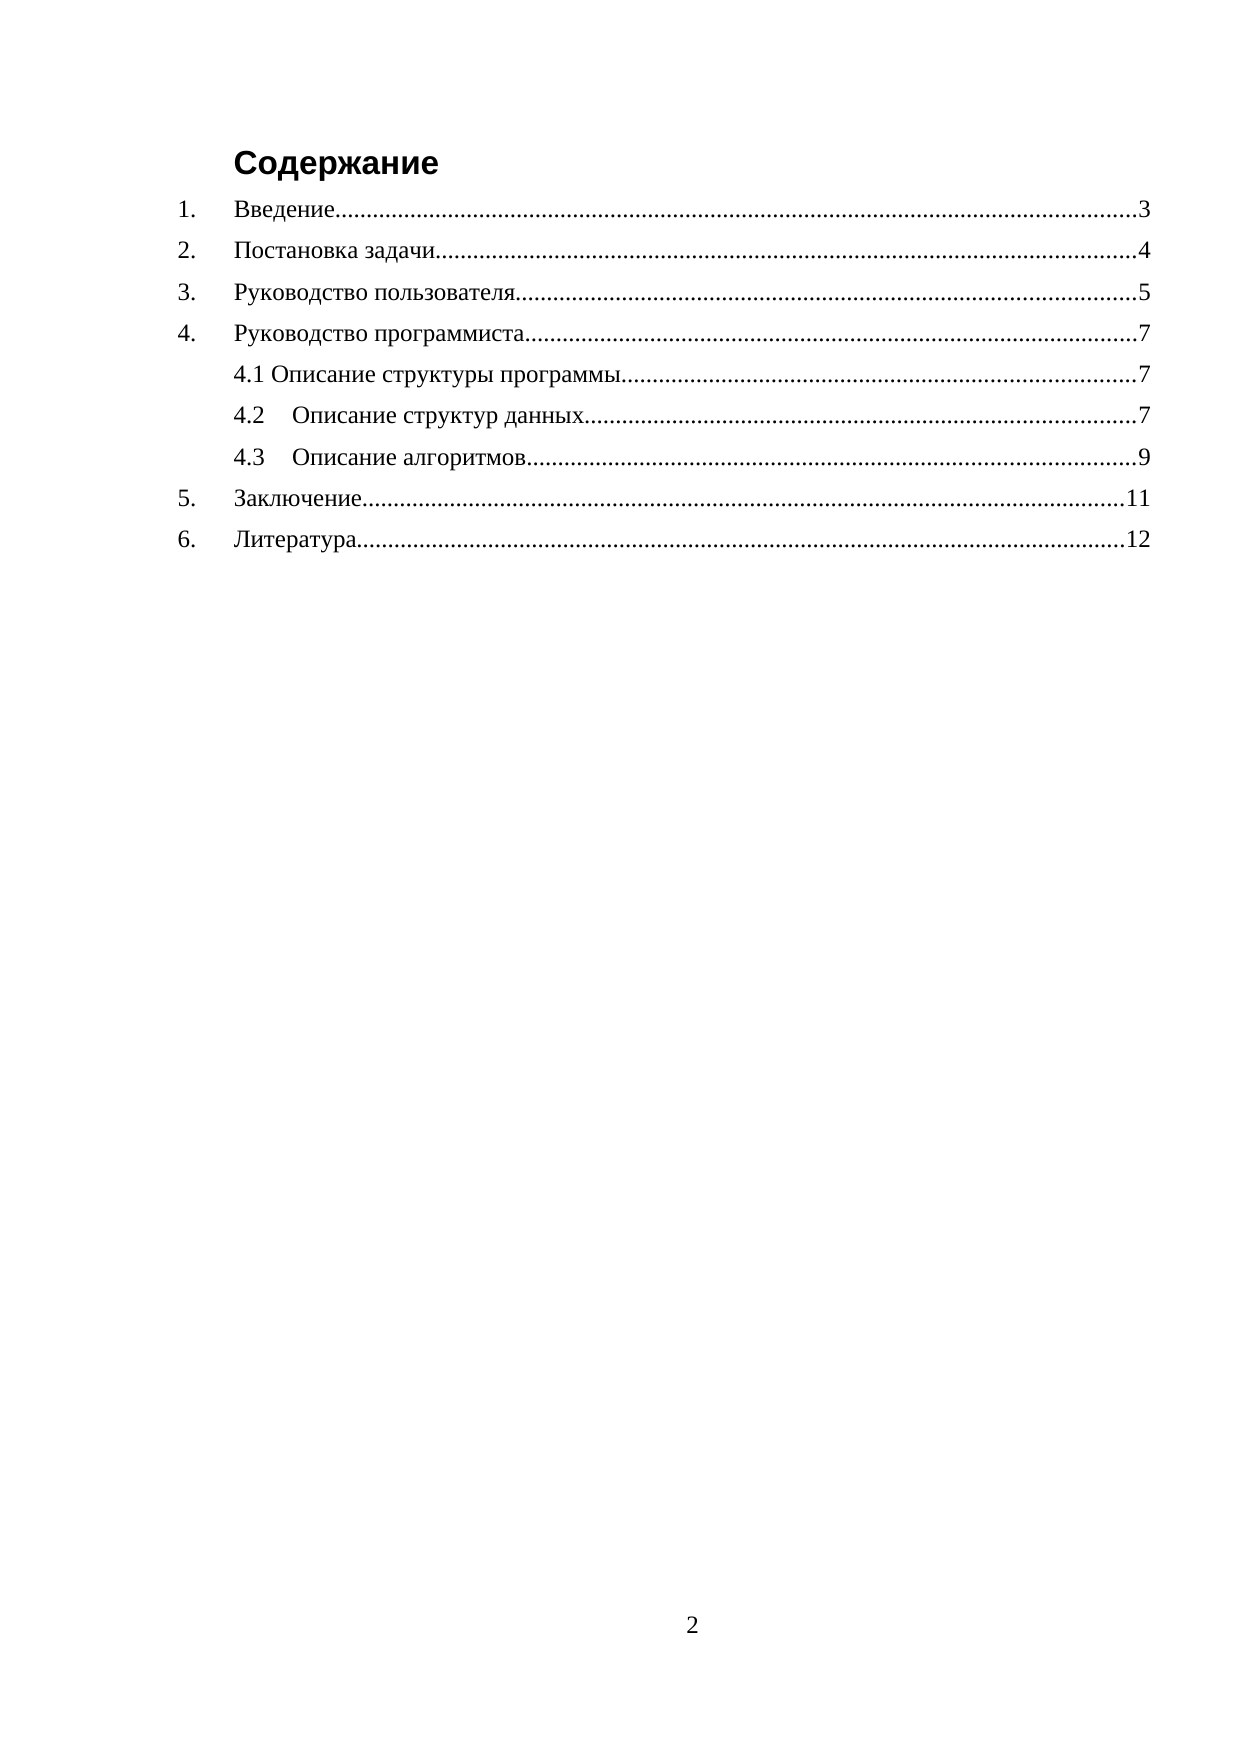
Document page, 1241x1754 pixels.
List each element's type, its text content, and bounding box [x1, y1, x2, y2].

text 1. Введение 3 [177, 194, 1152, 223]
text 4.1 Описание структуры программы 7 [233, 359, 1152, 388]
text 6. Литература 12 [177, 524, 1152, 553]
text 2. Постановка задачи 4 [177, 235, 1152, 264]
text 4. Руководство программиста 7 [177, 318, 1152, 347]
text 3. Руководство пользователя 5 [177, 277, 1152, 305]
text Содержание [177, 143, 1152, 182]
text 4.3 Описание алгоритмов 9 [233, 442, 1152, 470]
text 5. Заключение 11 [177, 483, 1152, 512]
text 4.2 Описание структур данных 7 [233, 400, 1152, 429]
